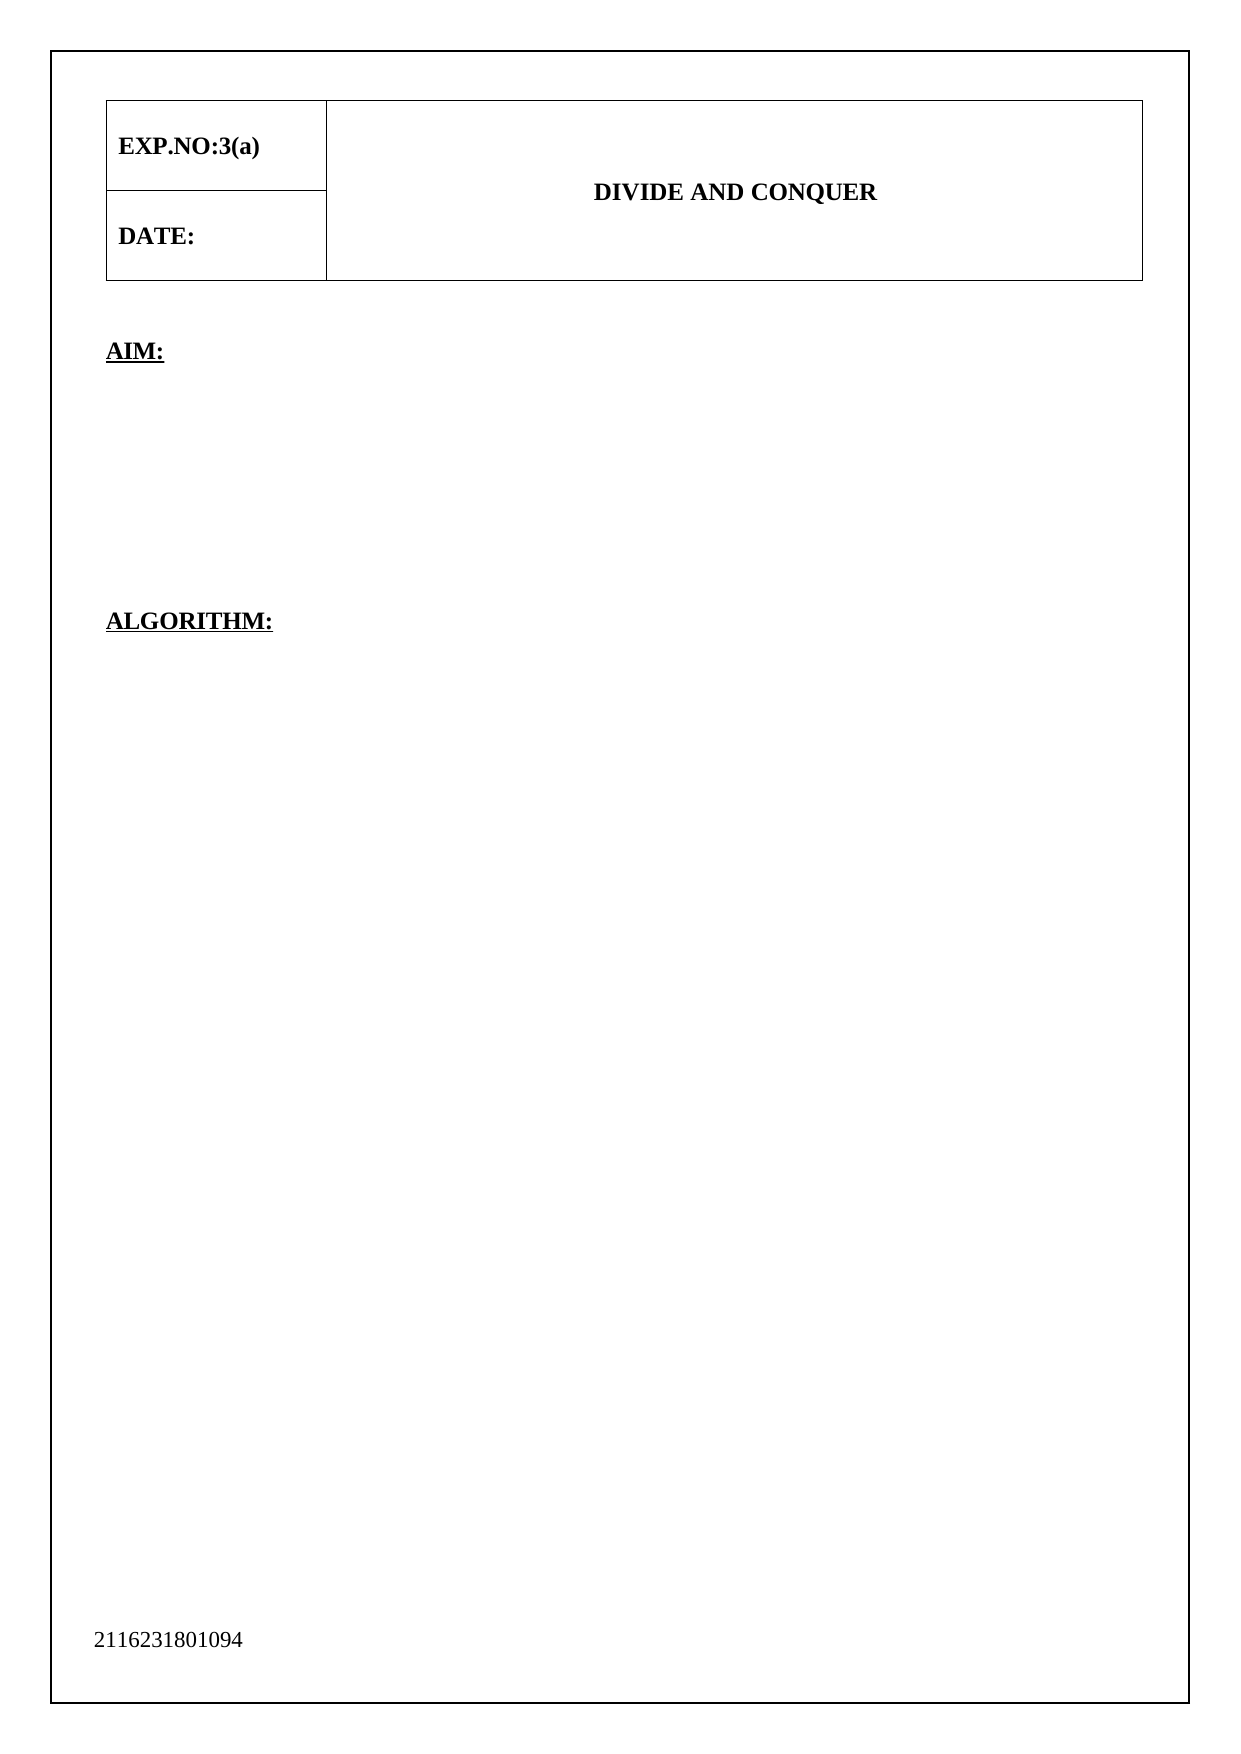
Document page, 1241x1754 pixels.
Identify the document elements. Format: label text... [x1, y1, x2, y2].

text ALGORITHM: [106, 606, 1155, 634]
table_header DIVIDE AND CONQUER [327, 101, 1142, 280]
table_header EXP.NO:3(a) [107, 101, 326, 190]
text AIM: [106, 336, 1155, 365]
table_cell DATE: [107, 191, 326, 280]
